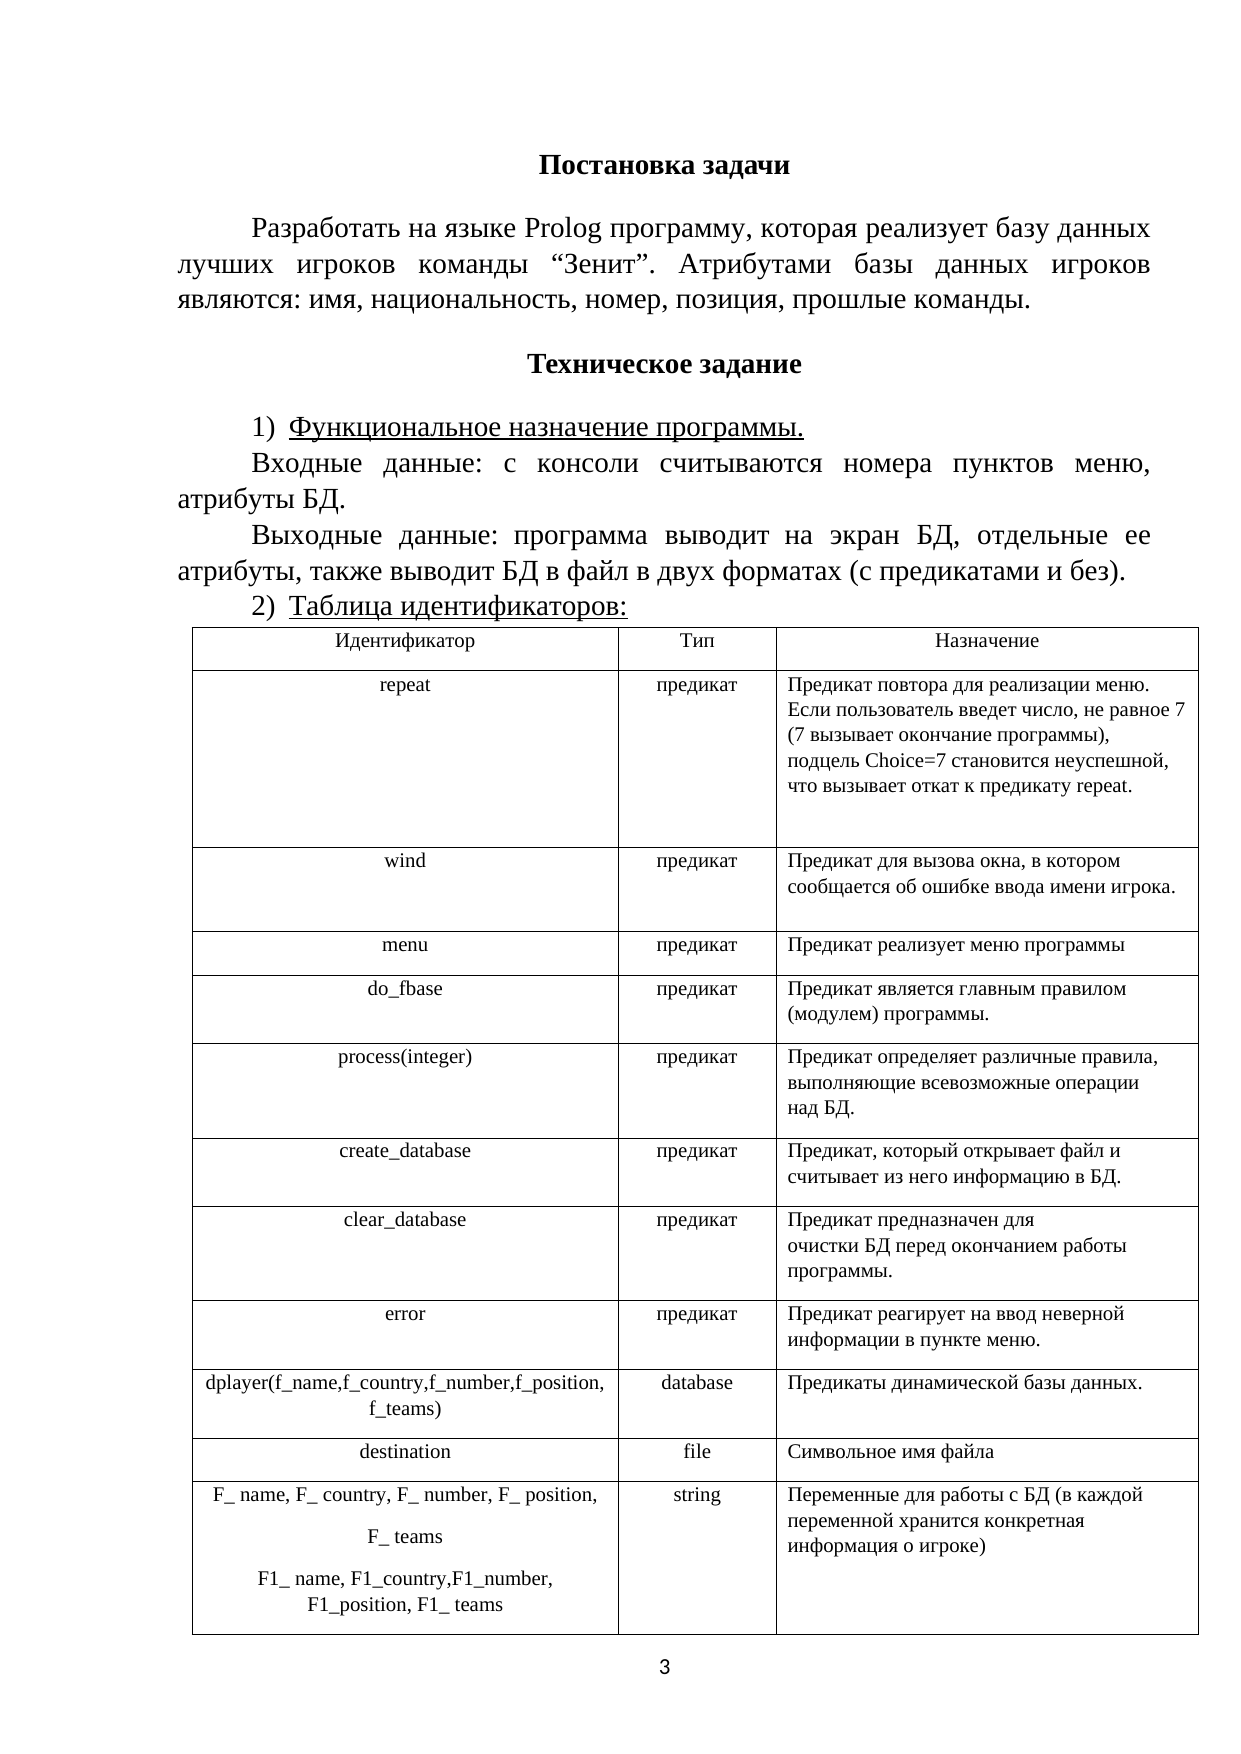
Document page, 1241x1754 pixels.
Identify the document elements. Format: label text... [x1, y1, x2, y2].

table_cell create_database [193, 1139, 618, 1206]
table_cell предикат [619, 976, 776, 1043]
table_cell Предикат предназначен для очистки БД перед окончанием работы программы. [777, 1207, 1198, 1300]
text Выходные данные: программа выводит на экран БД, отдельные ее атрибуты, также выводит БД в файл в двух форматах (с предикатами и без). [177, 517, 1152, 586]
subtitle Постановка задачи [177, 147, 1152, 181]
table_cell предикат [619, 1139, 776, 1206]
table_cell Предикат повтора для реализации меню. Если пользователь введет число, не равное 7 (7 вызывает окончание программы), подцель Choice=7 становится неуспешной, что вызывает откат к предикату repeat. [777, 671, 1198, 847]
list Функциональное назначение программы. [251, 409, 1152, 443]
table_cell F_ name, F_ country, F_ number, F_ position, F_ teams F1_ name, F1_country,F1_number, F1_position, F1_ teams [193, 1482, 618, 1634]
table_cell menu [193, 932, 618, 974]
table_cell Предикат для вызова окна, в котором сообщается об ошибке ввода имени игрока. [777, 848, 1198, 931]
table_cell предикат [619, 671, 776, 847]
table_cell Символьное имя файла [777, 1439, 1198, 1481]
list Таблица идентификаторов: [251, 588, 1152, 622]
table_cell string [619, 1482, 776, 1634]
table_cell Предикат определяет различные правила, выполняющие всевозможные операции над БД. [777, 1044, 1198, 1137]
table_cell file [619, 1439, 776, 1481]
table_cell Предикаты динамической базы данных. [777, 1370, 1198, 1438]
subtitle Техническое задание [177, 347, 1152, 380]
table_cell do_fbase [193, 976, 618, 1043]
table_cell Предикат реагирует на ввод неверной информации в пункте меню. [777, 1301, 1198, 1369]
table_cell wind [193, 848, 618, 931]
table_cell destination [193, 1439, 618, 1481]
table_header Идентификатор [193, 628, 618, 670]
table_cell clear_database [193, 1207, 618, 1300]
text Разработать на языке Prolog программу, которая реализует базу данных лучших игроков команды “Зенит”. Атрибутами базы данных игроков являются: имя, национальность, номер, позиция, прошлые команды. [177, 210, 1152, 315]
table_cell Переменные для работы с БД (в каждой переменной хранится конкретная информация о игроке) [777, 1482, 1198, 1634]
table_cell error [193, 1301, 618, 1369]
table_cell dplayer(f_name,f_country,f_number,f_position,f_teams) [193, 1370, 618, 1438]
table_cell Предикат реализует меню программы [777, 932, 1198, 974]
table_cell Предикат является главным правилом (модулем) программы. [777, 976, 1198, 1043]
table_cell предикат [619, 932, 776, 974]
table_cell repeat [193, 671, 618, 847]
text Входные данные: с консоли считываются номера пунктов меню, атрибуты БД. [177, 445, 1152, 514]
table_cell database [619, 1370, 776, 1438]
table_header Назначение [777, 628, 1198, 670]
table_cell process(integer) [193, 1044, 618, 1137]
table_cell предикат [619, 1207, 776, 1300]
table_cell предикат [619, 1044, 776, 1137]
table_header Тип [619, 628, 776, 670]
table_cell предикат [619, 1301, 776, 1369]
table_cell предикат [619, 848, 776, 931]
table_cell Предикат, который открывает файл и считывает из него информацию в БД. [777, 1139, 1198, 1206]
